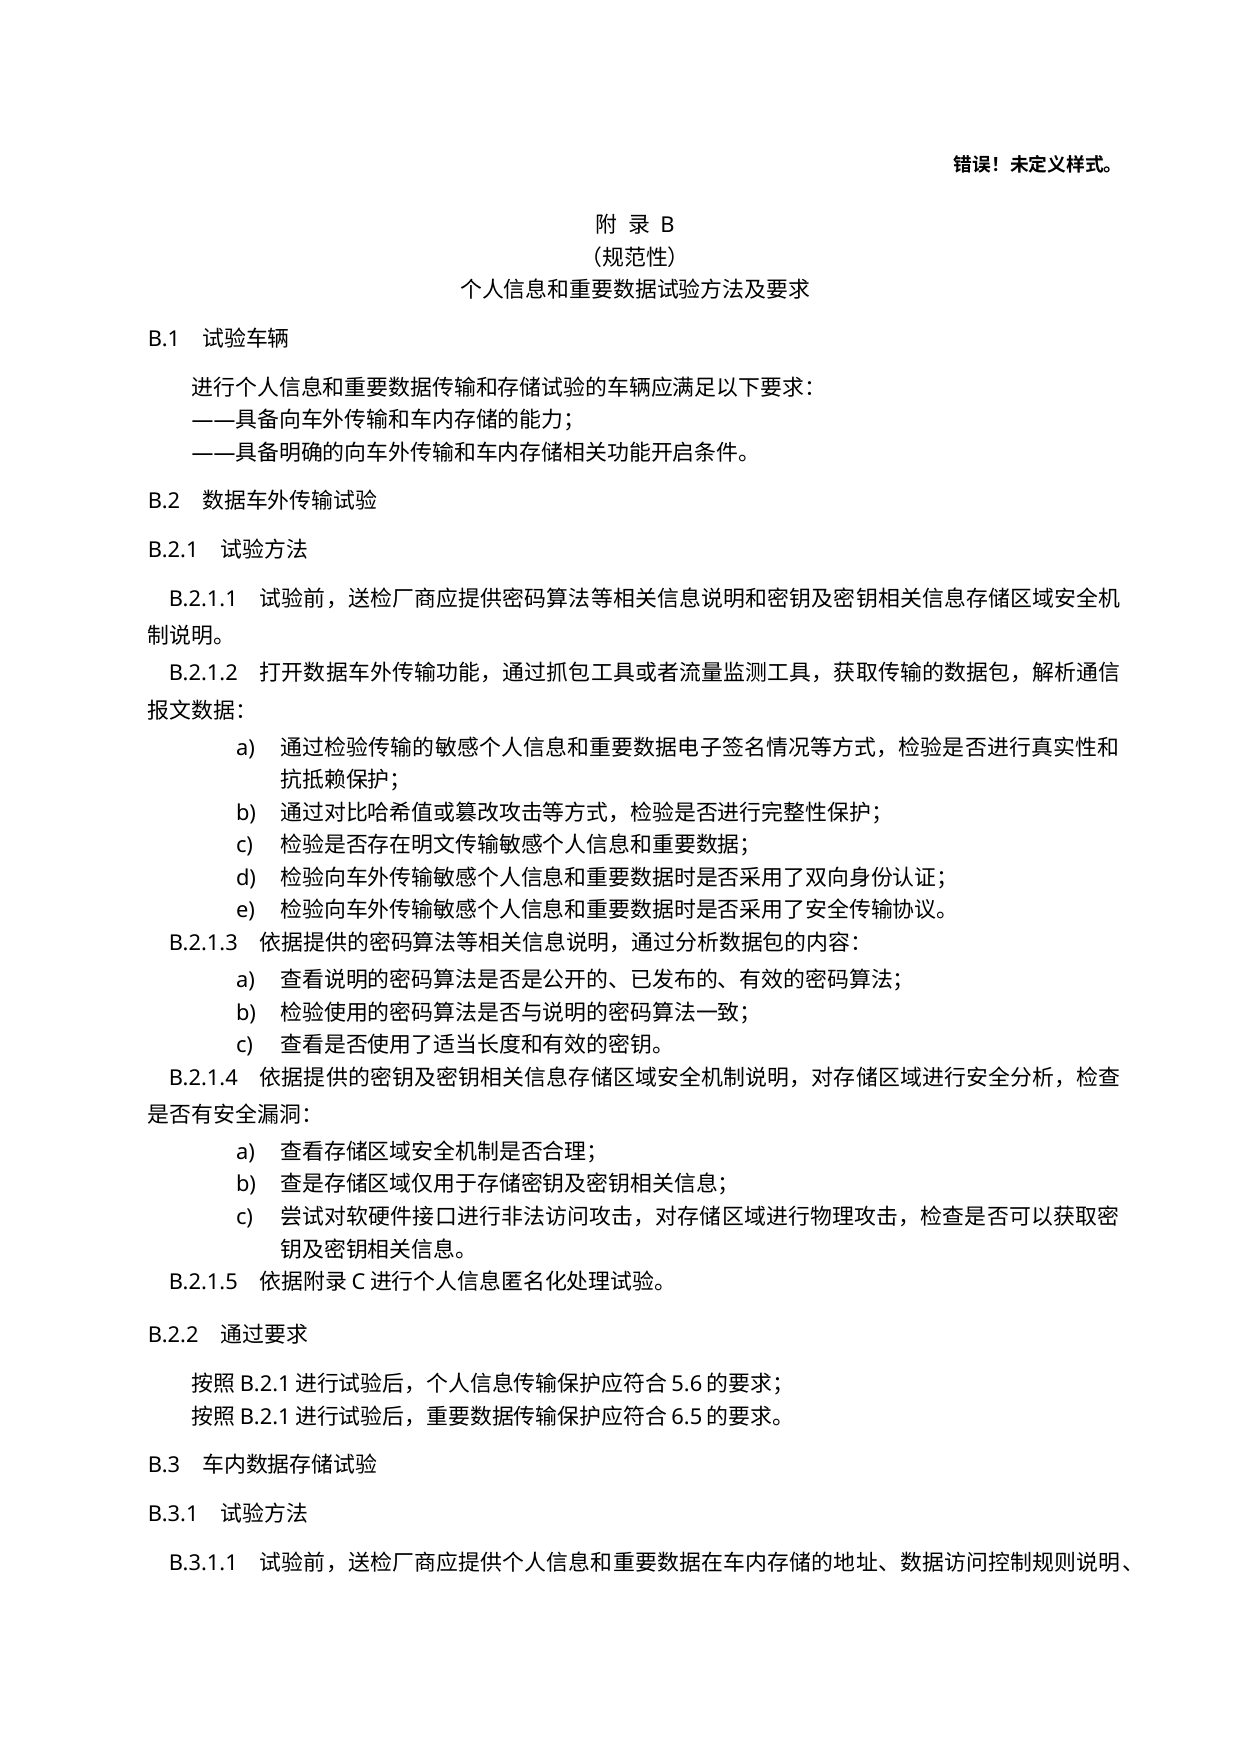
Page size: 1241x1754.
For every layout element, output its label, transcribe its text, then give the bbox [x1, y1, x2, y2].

text 依据附录C进行个人信息匿名化处理试验。 [148, 1264, 1122, 1296]
text 试验车辆 [148, 321, 1122, 353]
text ——具备明确的向车外传输和车内存储相关功能开启条件。 [148, 434, 1122, 467]
list 查是存储区域仅用于存储密钥及密钥相关信息； [236, 1166, 1122, 1199]
text ——具备向车外传输和车内存储的能力； [148, 402, 1122, 434]
text 依据提供的密钥及密钥相关信息存储区域安全机制说明，对存储区域进行安全分析，检查是否有安全漏洞： [148, 1059, 1122, 1129]
list 通过对比哈希值或篡改攻击等方式，检验是否进行完整性保护； [236, 794, 1122, 827]
text 依据提供的密码算法等相关信息说明，通过分析数据包的内容： [148, 924, 1122, 957]
text （规范性） 个人信息和重要数据试验方法及要求 [148, 207, 1122, 304]
text 试验方法 [148, 532, 1122, 564]
text 打开数据车外传输功能，通过抓包工具或者流量监测工具，获取传输的数据包，解析通信报文数据： [148, 655, 1122, 725]
list 通过检验传输的敏感个人信息和重要数据电子签名情况等方式，检验是否进行真实性和抗抵赖保护； [236, 729, 1122, 794]
list 检验向车外传输敏感个人信息和重要数据时是否采用了安全传输协议。 [236, 892, 1122, 924]
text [148, 1544, 1122, 1577]
text 按照B.2.1进行试验后，重要数据传输保护应符合6.5的要求。 [148, 1398, 1122, 1431]
list 查看存储区域安全机制是否合理； [236, 1134, 1122, 1166]
text 进行个人信息和重要数据传输和存储试验的车辆应满足以下要求： [148, 369, 1122, 402]
text 车内数据存储试验 [148, 1447, 1122, 1479]
list 查看是否使用了适当长度和有效的密钥。 [236, 1027, 1122, 1059]
text 试验方法 [148, 1496, 1122, 1528]
text 通过要求 [148, 1317, 1122, 1349]
list 查看说明的密码算法是否是公开的、已发布的、有效的密码算法； [236, 962, 1122, 994]
text 按照B.2.1进行试验后，个人信息传输保护应符合5.6的要求； [148, 1366, 1122, 1398]
list 检验向车外传输敏感个人信息和重要数据时是否采用了双向身份认证； [236, 859, 1122, 892]
text 试验前，送检厂商应提供密码算法等相关信息说明和密钥及密钥相关信息存储区域安全机制说明。 [148, 581, 1122, 650]
list 检验使用的密码算法是否与说明的密码算法一致； [236, 994, 1122, 1027]
list 尝试对软硬件接口进行非法访问攻击，对存储区域进行物理攻击，检查是否可以获取密钥及密钥相关信息。 [236, 1199, 1122, 1264]
text 数据车外传输试验 [148, 483, 1122, 516]
list 检验是否存在明文传输敏感个人信息和重要数据； [236, 827, 1122, 859]
